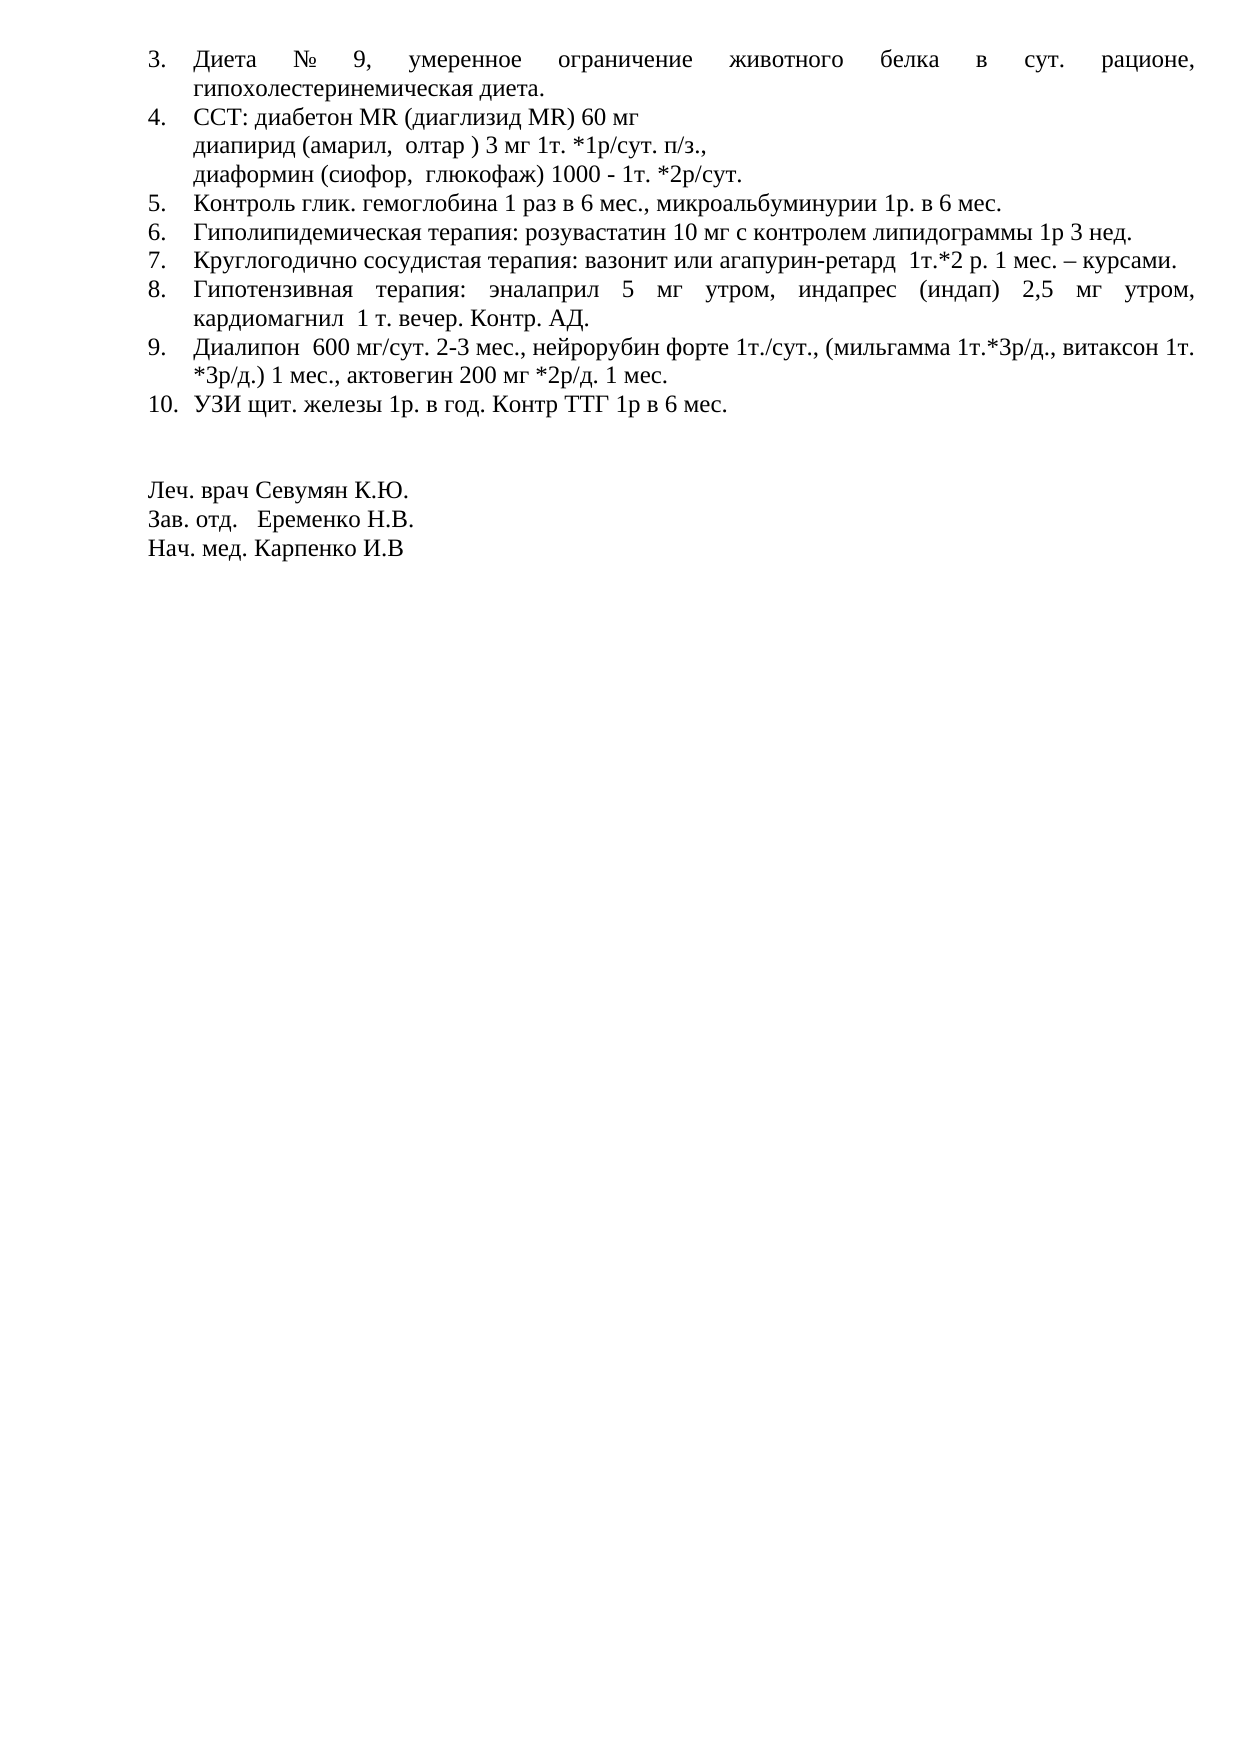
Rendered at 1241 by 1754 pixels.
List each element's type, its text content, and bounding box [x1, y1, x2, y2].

list Контроль глик. гемоглобина 1 раз в 6 мес., 1р. в 6 мес. [148, 188, 1196, 217]
list ССТ: диабетон МR (диаглизид МR) 60 мг [148, 102, 1196, 131]
text диапирид (амарил, олтар ) 3 мг 1т. *1р/сут. п/з., [193, 131, 1196, 159]
list Диета № 9, умеренное ограничение животного белка в сут. рационе, гипохолестеринемическая диета. [148, 44, 1196, 102]
list Круглогодично сосудистая терапия: вазонит или агапурин-ретард 1т.*2 р. 1 мес. – курсами. [148, 246, 1196, 274]
list 600 мг/сут. 2-3 мес., нейрорубин форте 1т./сут., (мильгамма 1т.*3р/д., витаксон 1т. *3р/д.) 1 мес., актовегин 200 мг *2р/д. 1 мес. [148, 332, 1196, 389]
list УЗИ щит. железы 1р. в год. Контр ТТГ 1р в 6 мес. [148, 389, 1196, 418]
text Нач. мед. Карпенко И.В [148, 533, 1196, 562]
text диаформин (сиофор, глюкофаж) 1000 - 1т. *2р/сут. [193, 159, 1196, 188]
list Гиполипидемическая терапия: розувастатин 10 мг с контролем липидограммы 1р 3 нед. [148, 217, 1196, 246]
list Гипотензивная терапия: эналаприл 5 мг утром, индапрес (индап) 2,5 мг утром, кардиомагнил 1 т. вечер. Контр. АД. [148, 274, 1196, 332]
text Леч. врач [148, 476, 1196, 504]
